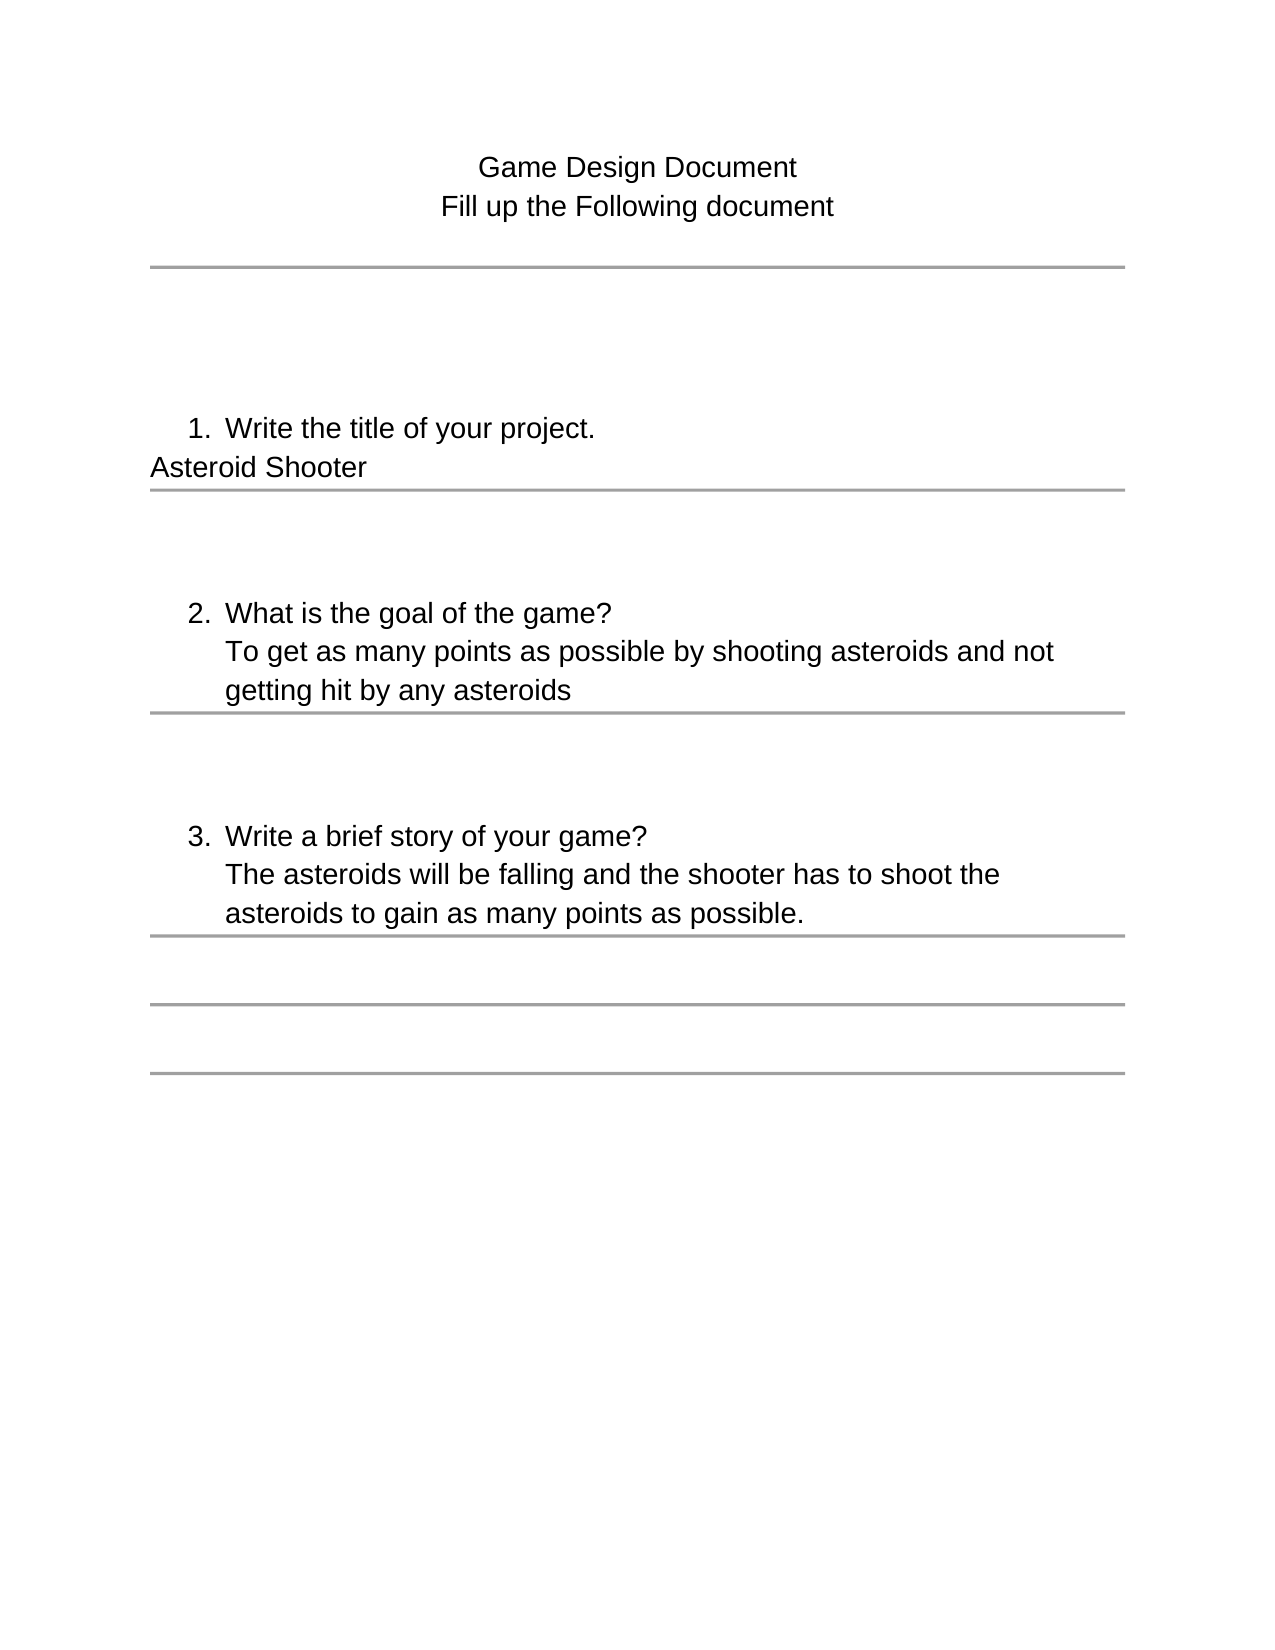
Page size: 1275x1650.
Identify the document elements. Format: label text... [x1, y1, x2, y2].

text Asteroid Shooter [150, 450, 1125, 483]
text Game Design Document [150, 150, 1125, 183]
list What is the goal of the game? [187, 596, 1125, 629]
text Fill up the Following document [150, 188, 1125, 222]
list Write the title of your project. [187, 411, 1125, 445]
list Write a brief story of your game? [187, 819, 1125, 852]
text The asteroids will be falling and the shooter has to shoot the asteroids to gain as many points as possible. [225, 857, 1125, 929]
text To get as many points as possible by shooting asteroids and not getting hit by any asteroids [225, 634, 1125, 706]
